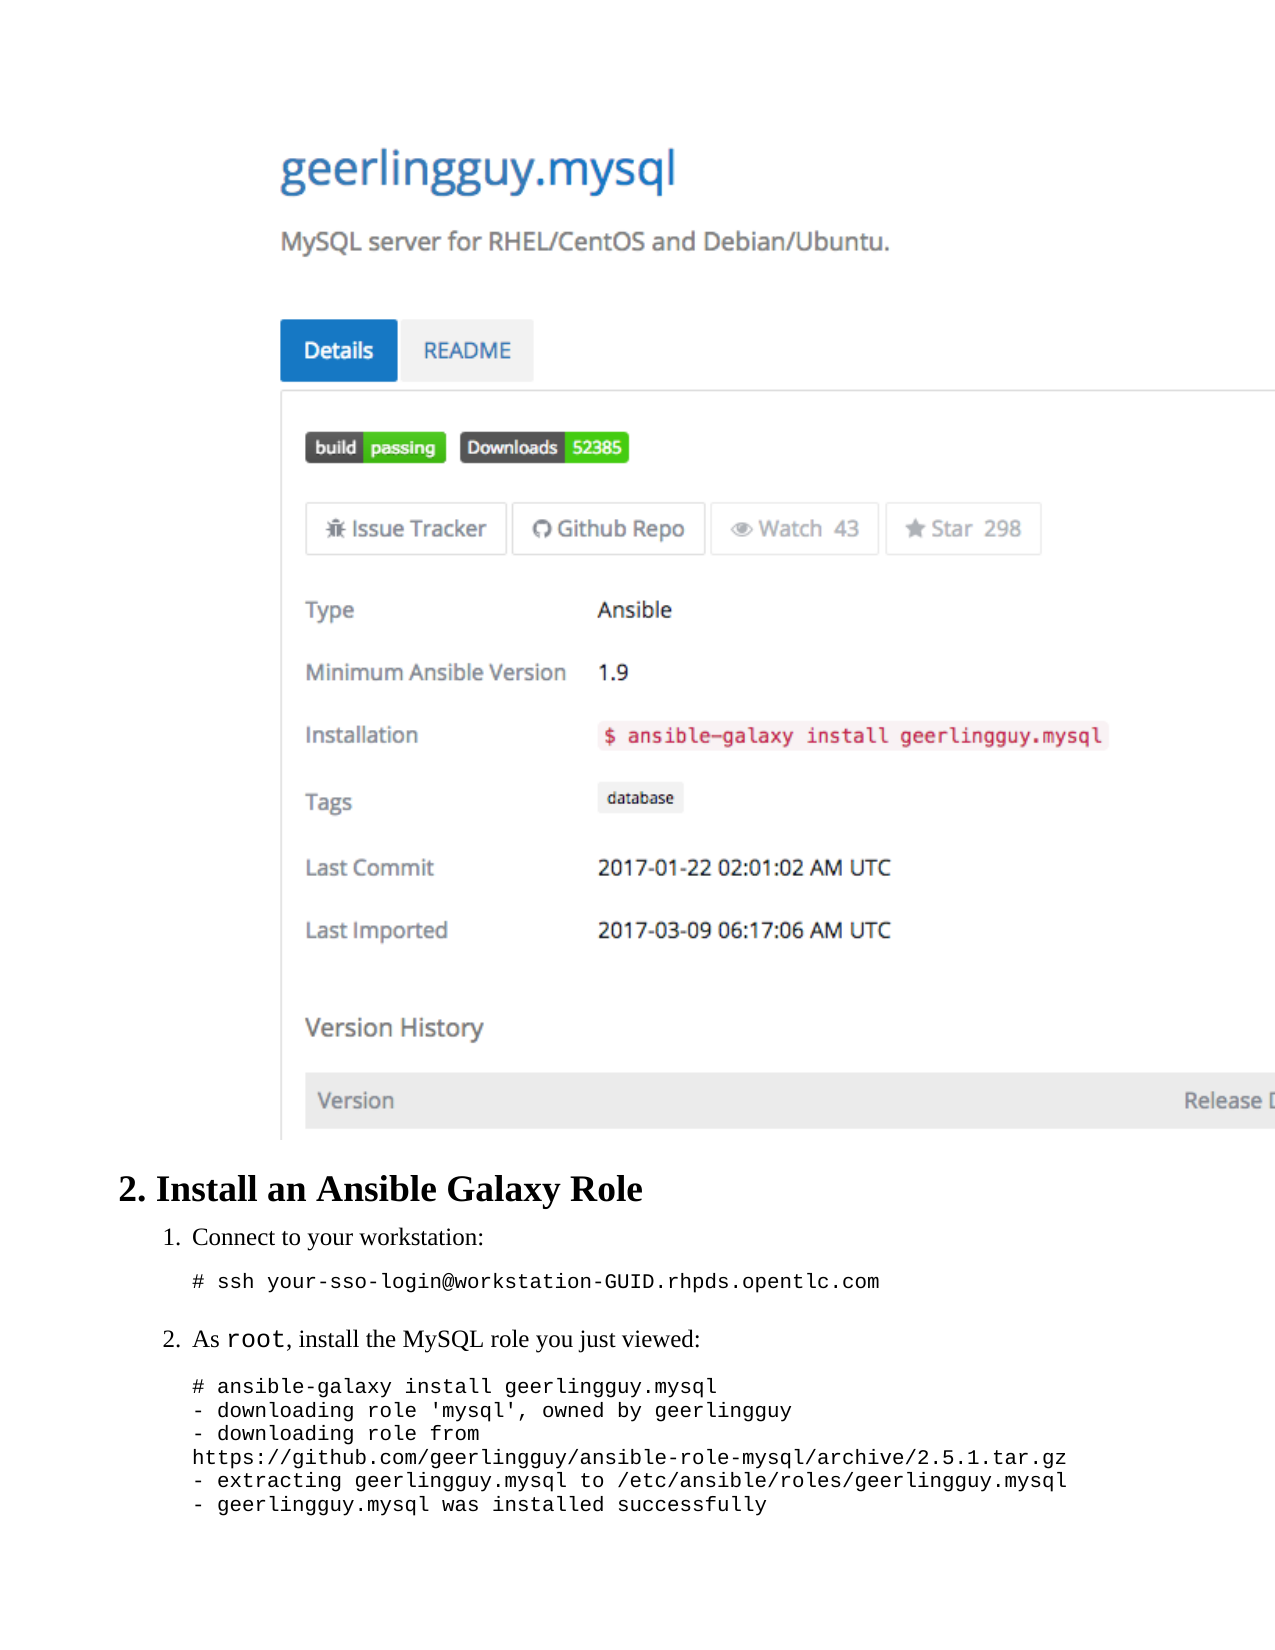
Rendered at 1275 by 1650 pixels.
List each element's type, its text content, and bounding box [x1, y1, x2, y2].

picture [265, 118, 1275, 1140]
list # ansible-galaxy install geerlingguy.mysql [192, 1376, 1157, 1399]
subtitle 2. Install an Ansible Galaxy Role [118, 1167, 1157, 1210]
list - geerlingguy.mysql was installed successfully [192, 1494, 1157, 1518]
list - extracting geerlingguy.mysql to /etc/ansible/roles/geerlingguy.mysql [192, 1471, 1157, 1494]
list # ssh your-sso-login@workstation-GUID.rhpds.opentlc.com [192, 1271, 1157, 1295]
list As root, install the MySQL role you just viewed: [162, 1324, 1157, 1355]
list Connect to your workstation: [162, 1222, 1157, 1251]
list - downloading role from https://github.com/geerlingguy/ansible-role-mysql/archive/2.5.1.tar.gz [192, 1423, 1157, 1471]
list - downloading role 'mysql', owned by geerlingguy [192, 1399, 1157, 1423]
